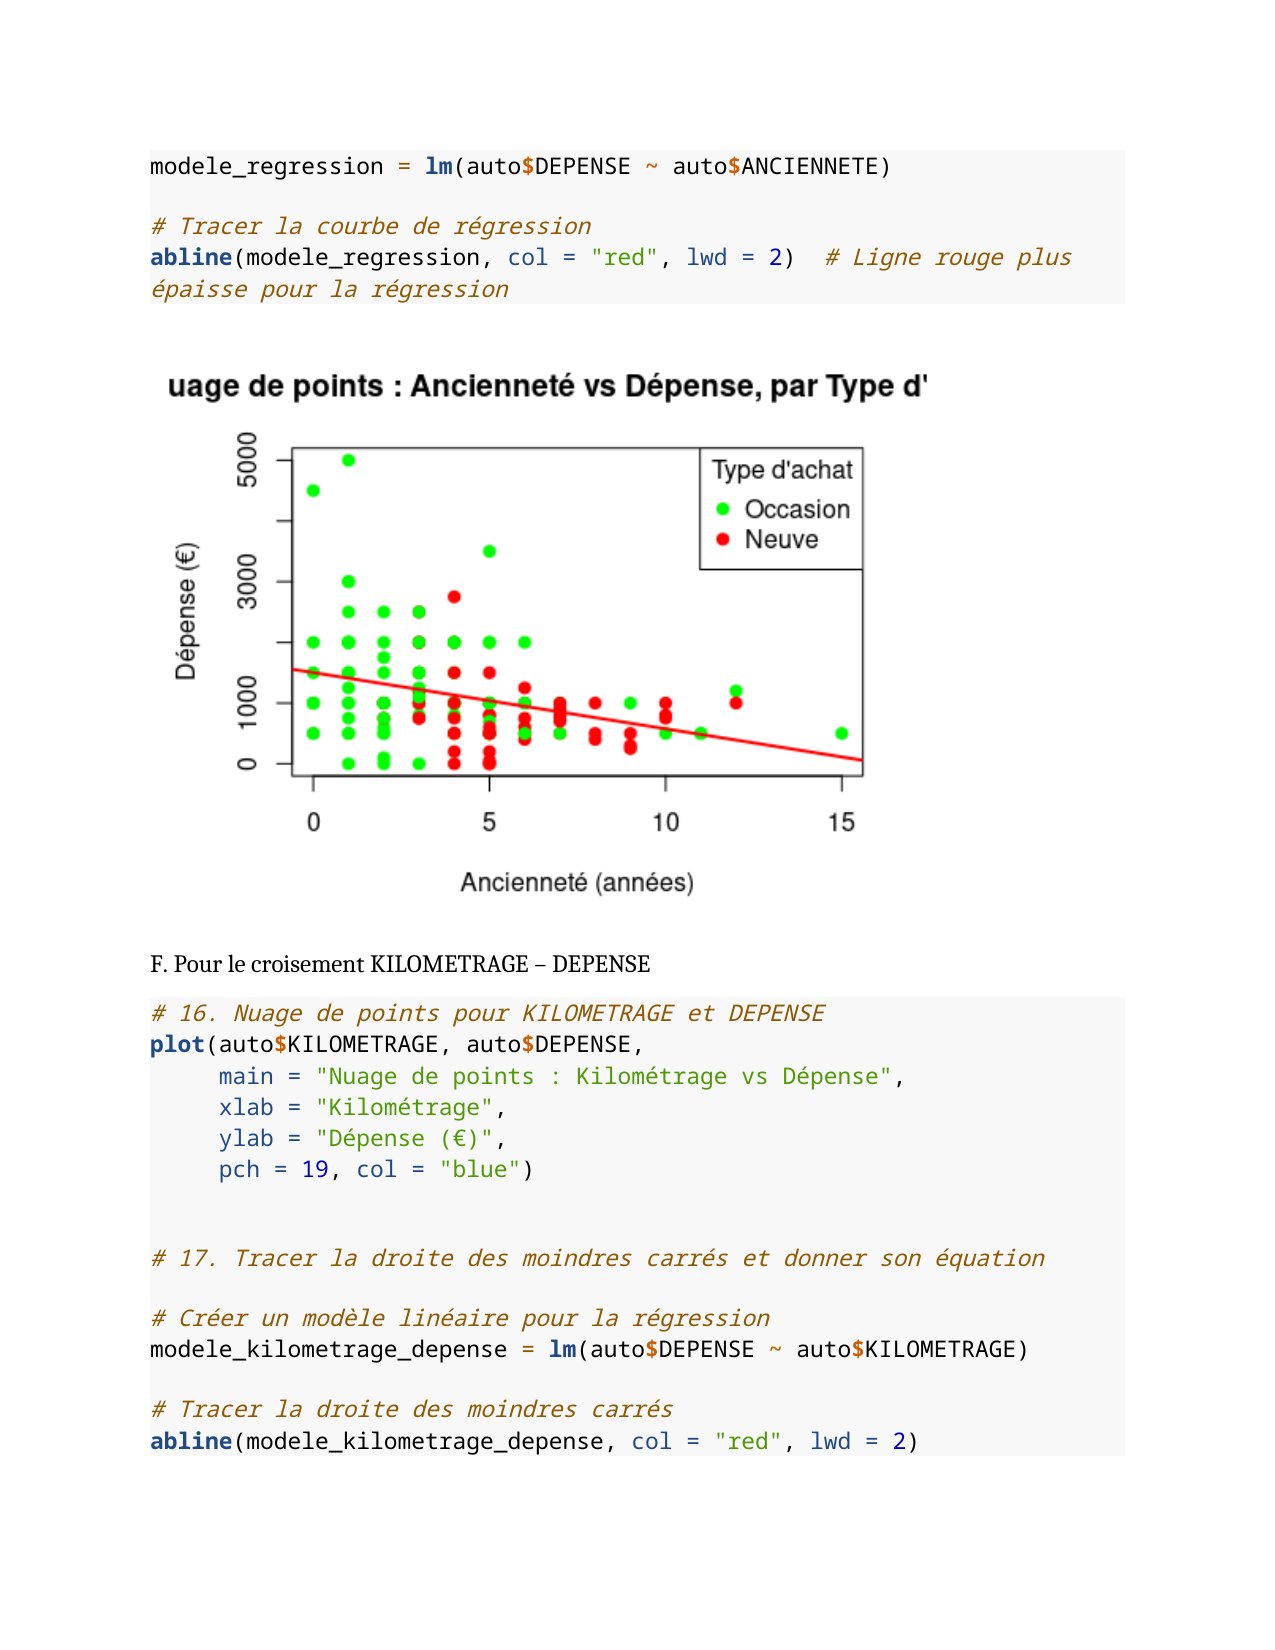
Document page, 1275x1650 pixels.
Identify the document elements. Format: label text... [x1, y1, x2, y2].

text F. Pour le croisement KILOMETRAGE – DEPENSE [150, 950, 1125, 978]
picture [168, 324, 927, 931]
text # 16. Nuage de points pour KILOMETRAGE et DEPENSE plot(auto$KILOMETRAGE, auto$DEPENSE, main = "Nuage de points : Kilométrage vs Dépense", xlab = "Kilométrage", ylab = "Dépense (€)", pch = 19, col = "blue") # 17. Tracer la droite des moindres carrés et donner son équation # Créer un modèle linéaire pour la régression modele_kilometrage_depense = lm(auto$DEPENSE ~ auto$KILOMETRAGE) # Tracer la droite des moindres carrés abline(modele_kilometrage_depense, col = "red", lwd = 2) [150, 997, 1125, 1456]
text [150, 150, 1125, 304]
